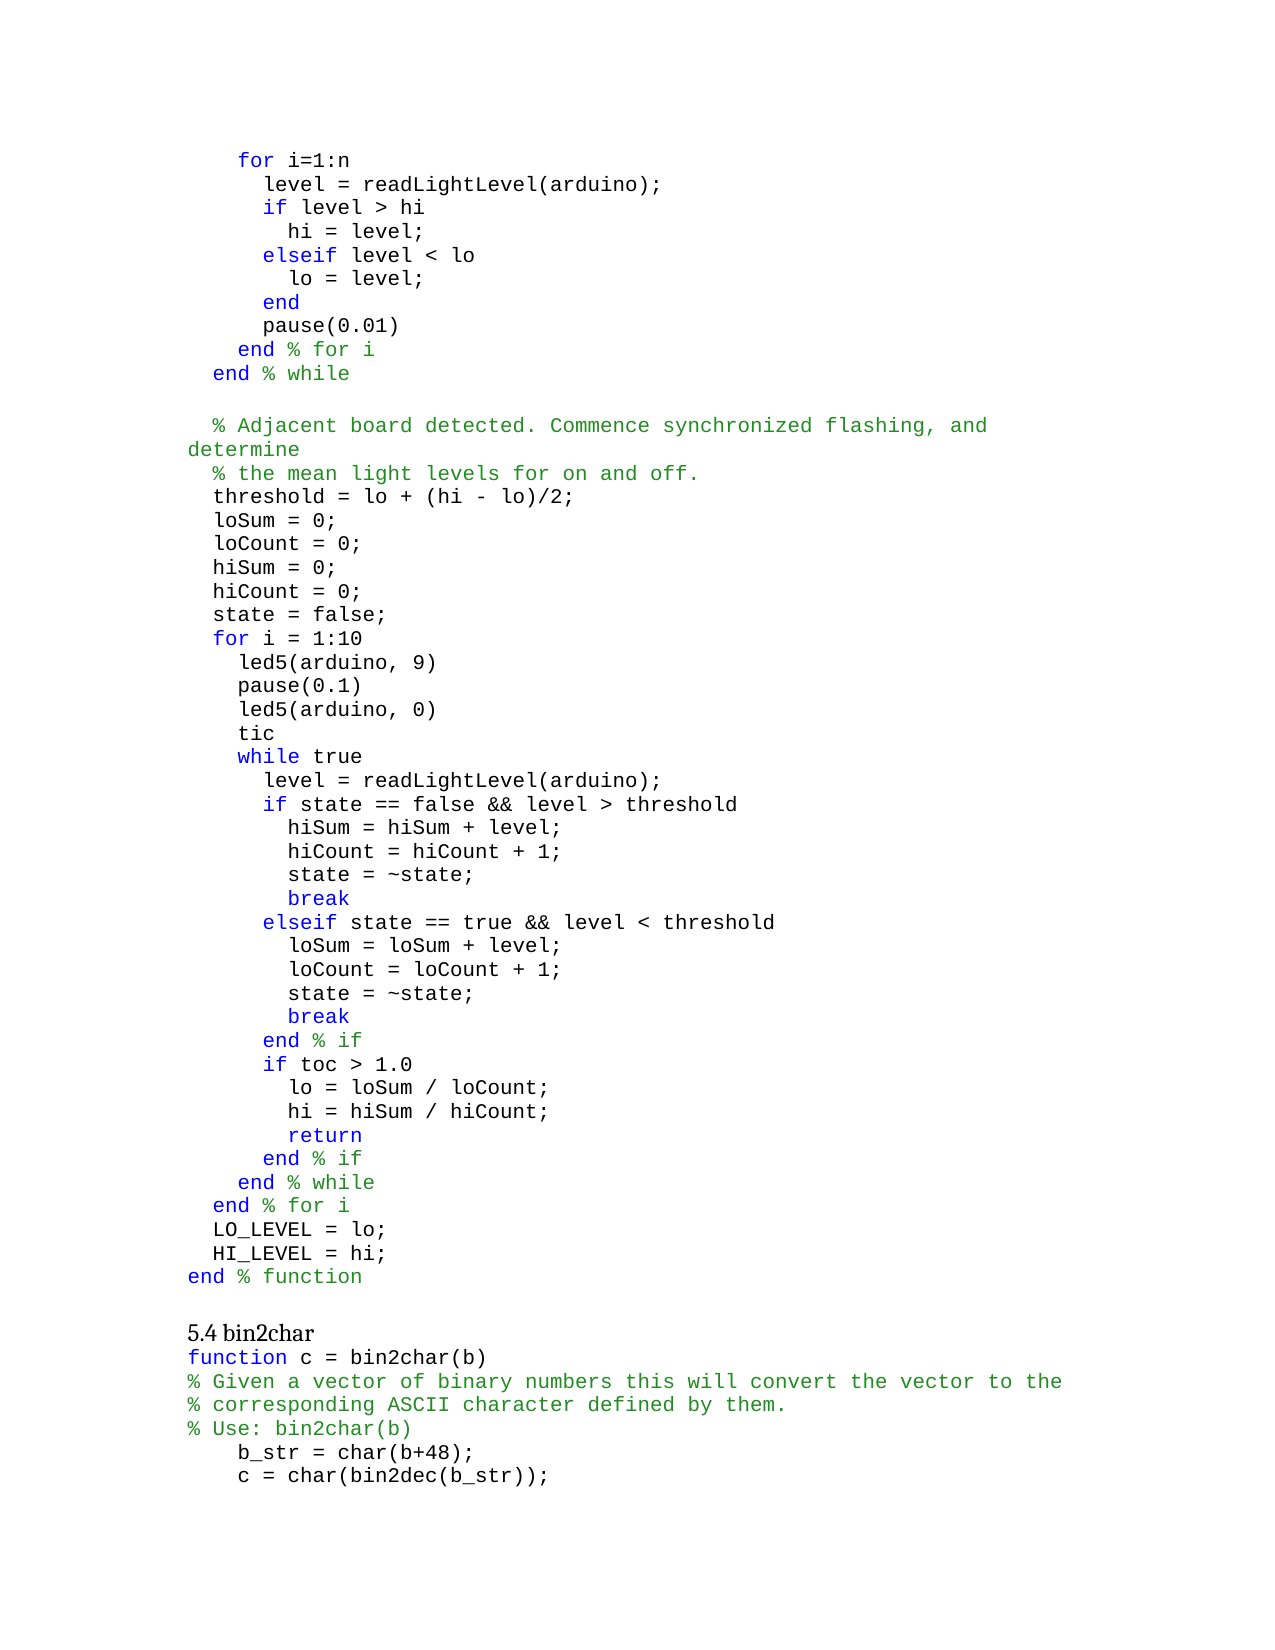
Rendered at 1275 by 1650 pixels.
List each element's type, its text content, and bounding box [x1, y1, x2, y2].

text while true [187, 746, 1087, 770]
text loCount = loCount + 1; [187, 959, 1087, 983]
text lo = level; [187, 268, 1087, 292]
text threshold = lo + (hi - lo)/2; [187, 486, 1087, 510]
text end % for i [187, 1196, 1087, 1219]
text for i=1:n [187, 150, 1087, 174]
text pause(0.1) [187, 675, 1087, 699]
text state = ~state; [187, 864, 1087, 888]
text function c = bin2char(b) [187, 1347, 1087, 1371]
text LO_LEVEL = lo; [187, 1219, 1087, 1243]
text hi = level; [187, 221, 1087, 244]
text tic [187, 723, 1087, 746]
text state = ~state; [187, 983, 1087, 1006]
text end % function [187, 1266, 1087, 1290]
text hiSum = hiSum + level; [187, 817, 1087, 841]
text break [187, 888, 1087, 912]
text % corresponding ASCII character defined by them. [187, 1394, 1087, 1418]
text end % if [187, 1030, 1087, 1054]
text c = char(bin2dec(b_str)); [187, 1465, 1087, 1489]
text led5(arduino, 0) [187, 699, 1087, 723]
text if state == false && level > threshold [187, 793, 1087, 817]
text lo = loSum / loCount; [187, 1077, 1087, 1101]
text for i = 1:10 [187, 628, 1087, 652]
text % Adjacent board detected. Commence synchronized flashing, and determine [187, 415, 1087, 462]
text HI_LEVEL = hi; [187, 1243, 1087, 1266]
text loSum = 0; [187, 510, 1087, 533]
text % the mean light levels for on and off. [187, 462, 1087, 486]
text % Use: bin2char(b) [187, 1418, 1087, 1442]
text hi = hiSum / hiCount; [187, 1101, 1087, 1124]
text b_str = char(b+48); [187, 1442, 1087, 1465]
text elseif level < lo [187, 244, 1087, 268]
text return [187, 1124, 1087, 1148]
text state = false; [187, 604, 1087, 628]
text % Given a vector of binary numbers this will convert the vector to the [187, 1371, 1087, 1394]
text hiSum = 0; [187, 557, 1087, 581]
text if toc > 1.0 [187, 1054, 1087, 1077]
text hiCount = 0; [187, 581, 1087, 604]
text level = readLightLevel(arduino); [187, 174, 1087, 197]
text end % for i [187, 339, 1087, 363]
text end % if [187, 1148, 1087, 1172]
text level = readLightLevel(arduino); [187, 770, 1087, 793]
text 5.4 bin2char [187, 1318, 1087, 1347]
text loSum = loSum + level; [187, 935, 1087, 959]
text end % while [187, 1172, 1087, 1196]
text loCount = 0; [187, 533, 1087, 557]
text elseif state == true && level < threshold [187, 912, 1087, 935]
text hiCount = hiCount + 1; [187, 841, 1087, 864]
text break [187, 1006, 1087, 1030]
text end [187, 292, 1087, 316]
text led5(arduino, 9) [187, 652, 1087, 675]
text pause(0.01) [187, 316, 1087, 339]
text if level > hi [187, 197, 1087, 221]
text end % while [187, 363, 1087, 386]
